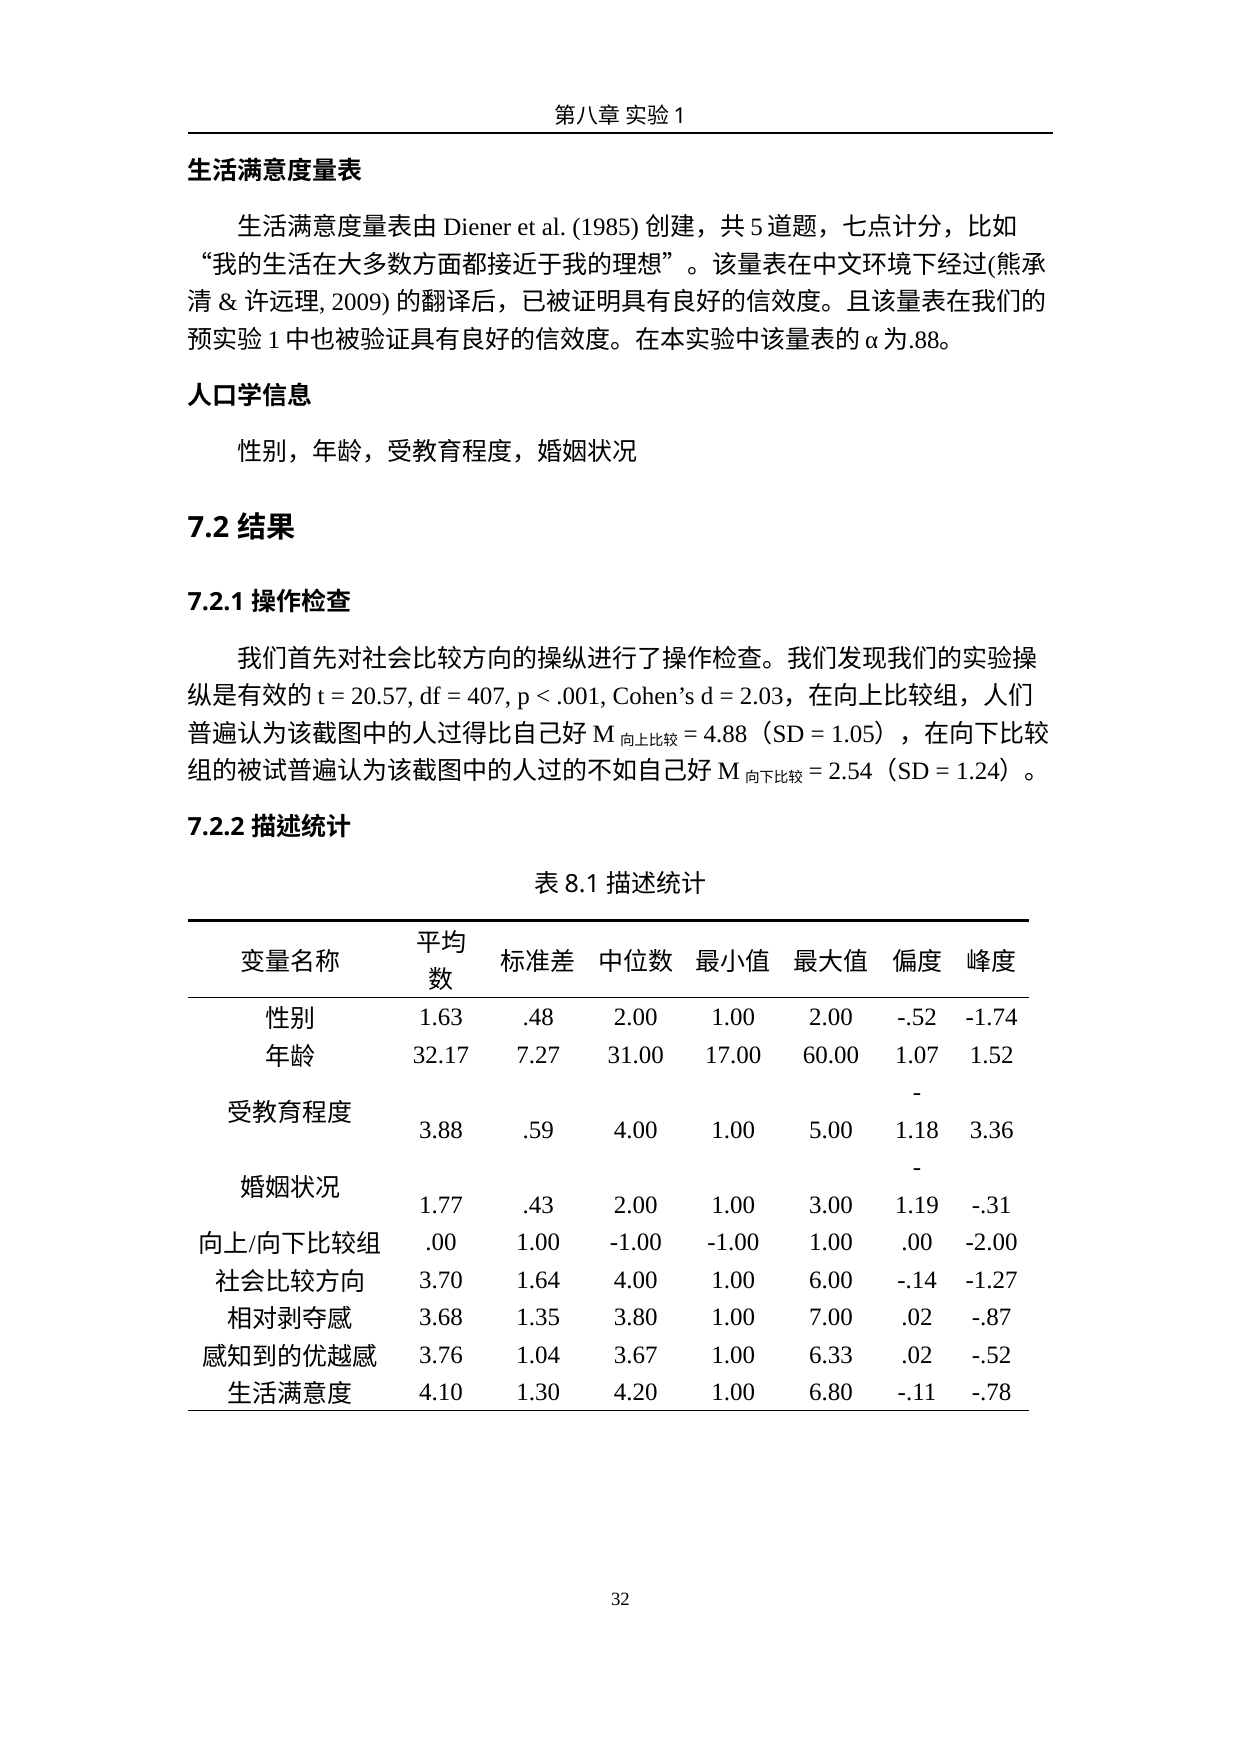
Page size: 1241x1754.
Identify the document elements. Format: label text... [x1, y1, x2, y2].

table_cell 60.00 [782, 1035, 879, 1073]
table_cell 1.77 [392, 1148, 489, 1223]
text 生活满意度量表由 Diener et al. (1985) 创建，共5道题，七点计分，比如“我的生活在大多数方面都接近于我的理想”。该量表在中文环境下经过(熊承清 & 许远理, 2009) 的翻译后，已被证明具有良好的信效度。且该量表在我们的预实验1中也被验证具有良好的信效度。在本实验中该量表的α为.88。 [187, 206, 1053, 356]
table_cell 6.00 [782, 1260, 879, 1298]
table_header 平均数 [392, 922, 489, 997]
table_cell 3.76 [392, 1335, 489, 1373]
table_cell -.52 [954, 1335, 1029, 1373]
table_cell 1.00 [782, 1223, 879, 1260]
table_cell 1.00 [684, 1373, 782, 1410]
table_header 变量名称 [188, 922, 392, 997]
table_cell 性别 [188, 998, 392, 1035]
table_cell 1.00 [684, 1335, 782, 1373]
table_cell .48 [489, 998, 587, 1035]
table_header 峰度 [954, 922, 1029, 997]
table_header 标准差 [489, 922, 587, 997]
table_cell 17.00 [684, 1035, 782, 1073]
table_cell 婚姻状况 [188, 1148, 392, 1223]
table_cell 1.35 [489, 1298, 587, 1335]
table_cell 1.00 [489, 1223, 587, 1260]
table_cell 4.00 [587, 1073, 684, 1148]
table_cell 1.63 [392, 998, 489, 1035]
table_cell 2.00 [782, 998, 879, 1035]
table_cell .00 [392, 1223, 489, 1260]
table_cell 7.27 [489, 1035, 587, 1073]
text 性别，年龄，受教育程度，婚姻状况 [187, 431, 1053, 469]
table_cell 受教育程度 [188, 1073, 392, 1148]
table_cell .02 [880, 1335, 954, 1373]
table_cell 1.00 [684, 1148, 782, 1223]
subtitle 7.2 结果 [187, 487, 1053, 562]
table_cell 1.30 [489, 1373, 587, 1410]
table_cell -.11 [880, 1373, 954, 1410]
table_cell 社会比较方向 [188, 1260, 392, 1298]
table_cell 3.00 [782, 1148, 879, 1223]
subtitle 7.2.1 操作检查 [187, 581, 1053, 619]
table_cell 3.88 [392, 1073, 489, 1148]
table_header 最大值 [782, 922, 879, 997]
table_cell -.14 [880, 1260, 954, 1298]
table_cell -1.00 [587, 1223, 684, 1260]
table_cell 3.68 [392, 1298, 489, 1335]
table_cell -.31 [954, 1148, 1029, 1223]
table_cell -1.19 [880, 1148, 954, 1223]
subtitle 生活满意度量表 [187, 150, 1053, 187]
table_cell -1.74 [954, 998, 1029, 1035]
table_header 中位数 [587, 922, 684, 997]
table_cell 相对剥夺感 [188, 1298, 392, 1335]
table_cell 1.64 [489, 1260, 587, 1298]
table_cell 5.00 [782, 1073, 879, 1148]
table_cell 6.33 [782, 1335, 879, 1373]
subtitle 人口学信息 [187, 375, 1053, 412]
table_cell 4.20 [587, 1373, 684, 1410]
table_cell .43 [489, 1148, 587, 1223]
table_header 最小值 [684, 922, 782, 997]
table_cell 3.36 [954, 1073, 1029, 1148]
table_cell -1.18 [880, 1073, 954, 1148]
table_cell 2.00 [587, 1148, 684, 1223]
table_cell 1.00 [684, 1298, 782, 1335]
table_cell 3.70 [392, 1260, 489, 1298]
table_cell .00 [880, 1223, 954, 1260]
table_cell 7.00 [782, 1298, 879, 1335]
table_cell -1.00 [684, 1223, 782, 1260]
text 表8.1 描述统计 [187, 862, 1053, 900]
table_cell 6.80 [782, 1373, 879, 1410]
table_header 偏度 [880, 922, 954, 997]
table_cell 1.00 [684, 1073, 782, 1148]
table_cell .02 [880, 1298, 954, 1335]
table_cell -.78 [954, 1373, 1029, 1410]
subtitle 7.2.2 描述统计 [187, 806, 1053, 844]
table_cell 2.00 [587, 998, 684, 1035]
table_cell 31.00 [587, 1035, 684, 1073]
table_cell .59 [489, 1073, 587, 1148]
table_cell 感知到的优越感 [188, 1335, 392, 1373]
table_cell 1.04 [489, 1335, 587, 1373]
table_cell 32.17 [392, 1035, 489, 1073]
table_cell 1.00 [684, 998, 782, 1035]
table_cell -2.00 [954, 1223, 1029, 1260]
table_cell 年龄 [188, 1035, 392, 1073]
table_cell 3.80 [587, 1298, 684, 1335]
table_cell 4.10 [392, 1373, 489, 1410]
text 我们首先对社会比较方向的操纵进行了操作检查。我们发现我们的实验操纵是有效的t = 20.57, df = 407, p < .001, Cohen’s d = 2.03，在向上比较组，人们普遍认为该截图中的人过得比自己好M向上比较 = 4.88（SD = 1.05），在向下比较组的被试普遍认为该截图中的人过的不如自己好M向下比较 = 2.54（SD = 1.24）。 [187, 637, 1053, 787]
table_cell -.87 [954, 1298, 1029, 1335]
table_cell -.52 [880, 998, 954, 1035]
table_cell 3.67 [587, 1335, 684, 1373]
table_cell 生活满意度 [188, 1373, 392, 1410]
table_cell 1.07 [880, 1035, 954, 1073]
table_cell 1.52 [954, 1035, 1029, 1073]
table_cell -1.27 [954, 1260, 1029, 1298]
table_cell 4.00 [587, 1260, 684, 1298]
table_cell 1.00 [684, 1260, 782, 1298]
table_cell 向上/向下比较组 [188, 1223, 392, 1260]
